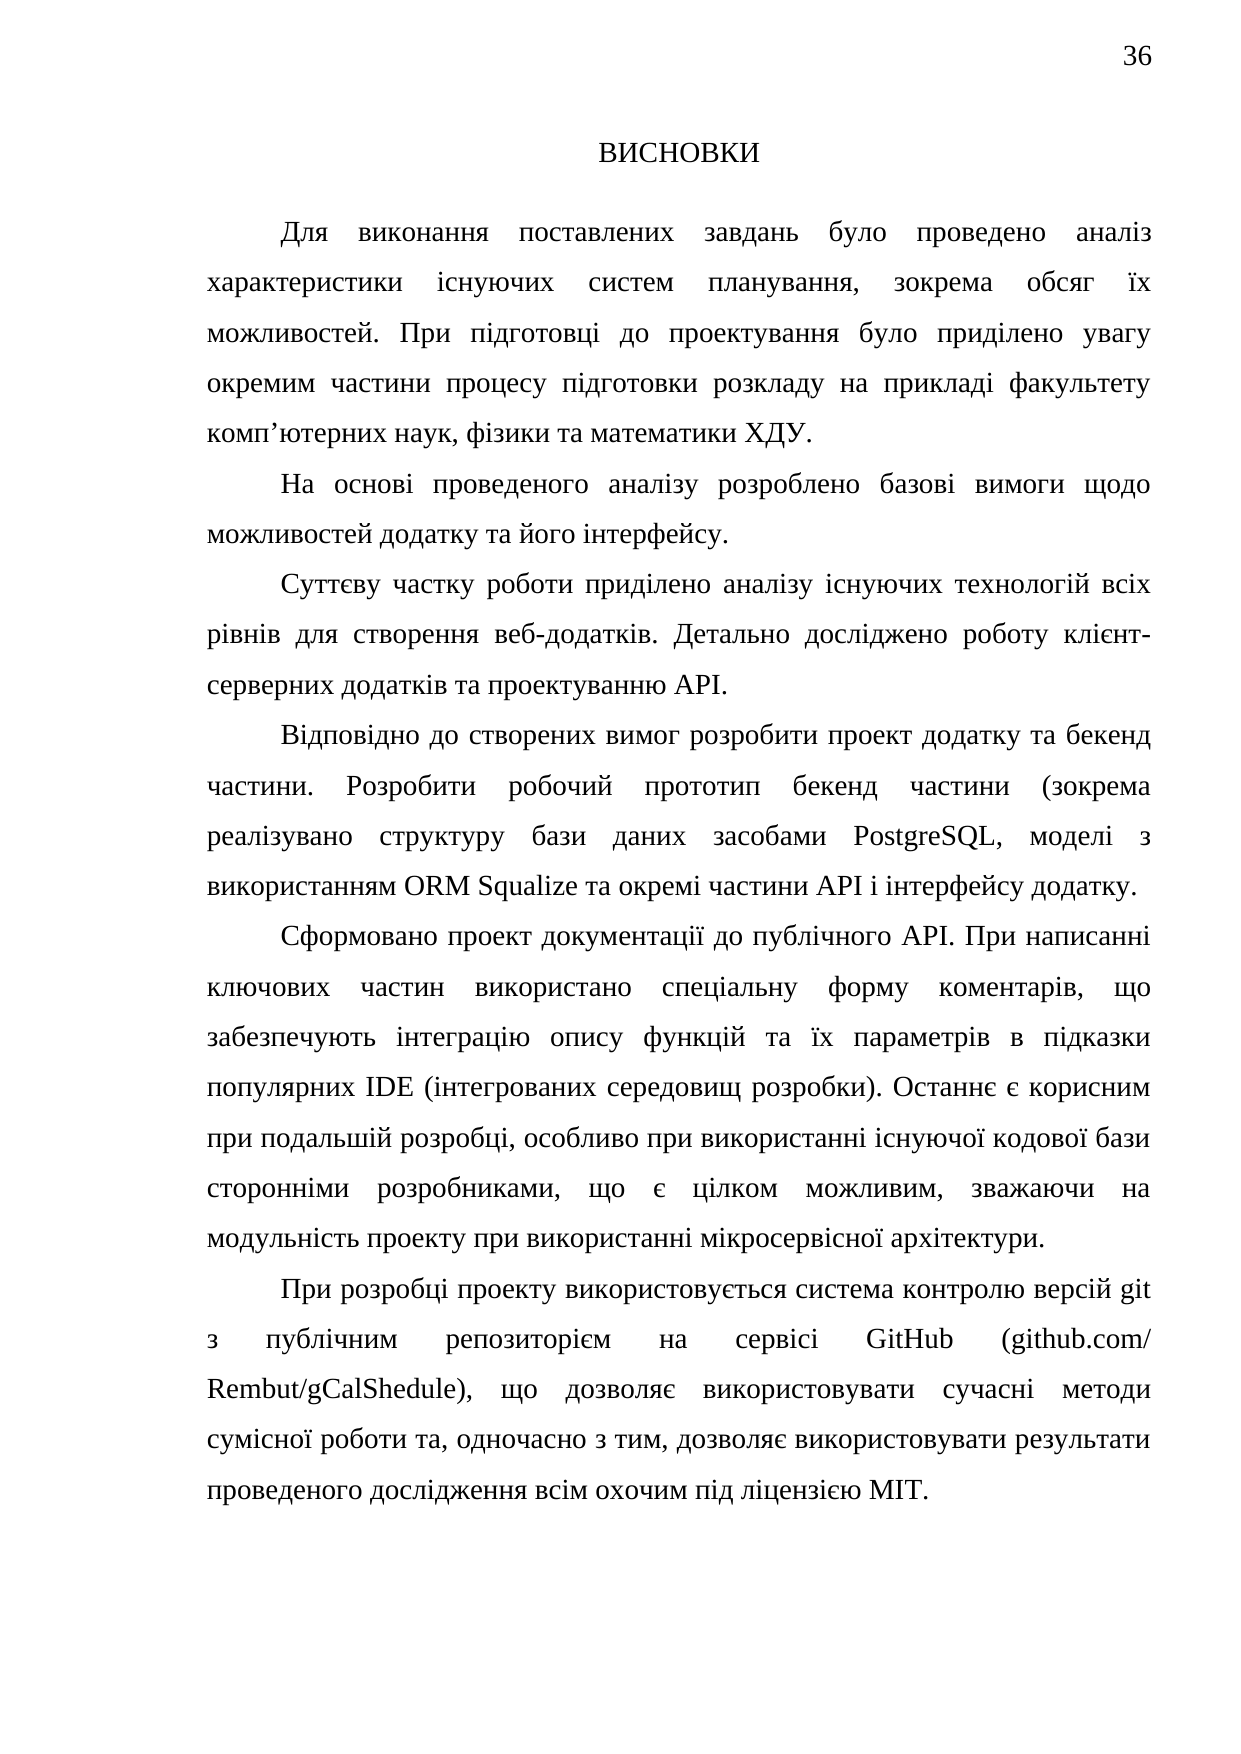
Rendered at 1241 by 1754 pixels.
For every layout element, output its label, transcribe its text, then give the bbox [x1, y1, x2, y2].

text Для виконання поставлених завдань було проведено аналіз характеристики існуючих систем планування, зокрема обсяг їх можливостей. При підготовці до проектування було приділено увагу окремим частини процесу підготовки розкладу на прикладі факультету комп’ютерних наук, фізики та математики ХДУ. [207, 214, 1152, 449]
text При розробці проекту використовується система контролю версій git з публічним репозиторієм на сервісі GitHub (github.com/ Rembut/gCalShedule), що дозволяє використовувати сучасні методи сумісної роботи та, одночасно з тим, дозволяє використовувати результати проведеного дослідження всім охочим під ліцензією MIT. [207, 1271, 1152, 1506]
text Відповідно до створених вимог розробити проект додатку та бекенд частини. Розробити робочий прототип бекенд частини (зокрема реалізувано структуру бази даних засобами PostgreSQL, моделі з використанням ORM Squalize та окремі частини API і інтерфейсу додатку. [207, 717, 1152, 902]
text На основі проведеного аналізу розроблено базові вимоги щодо можливостей додатку та його інтерфейсу. [207, 466, 1152, 549]
text ВИСНОВКИ [207, 135, 1152, 168]
text Сформовано проект документації до публічного API. При написанні ключових частин використано спеціальну форму коментарів, що забезпечують інтеграцію опису функцій та їх параметрів в підказки популярних IDE (інтегрованих середовищ розробки). Останнє є корисним при подальшій розробці, особливо при використанні існуючої кодової бази сторонніми розробниками, що є цілком можливим, зважаючи на модульність проекту при використанні мікросервісної архітектури. [207, 918, 1152, 1254]
text Суттєву частку роботи приділено аналізу існуючих технологій всіх рівнів для створення веб-додатків. Детально досліджено роботу клієнт-серверних додатків та проектуванню API. [207, 566, 1152, 701]
